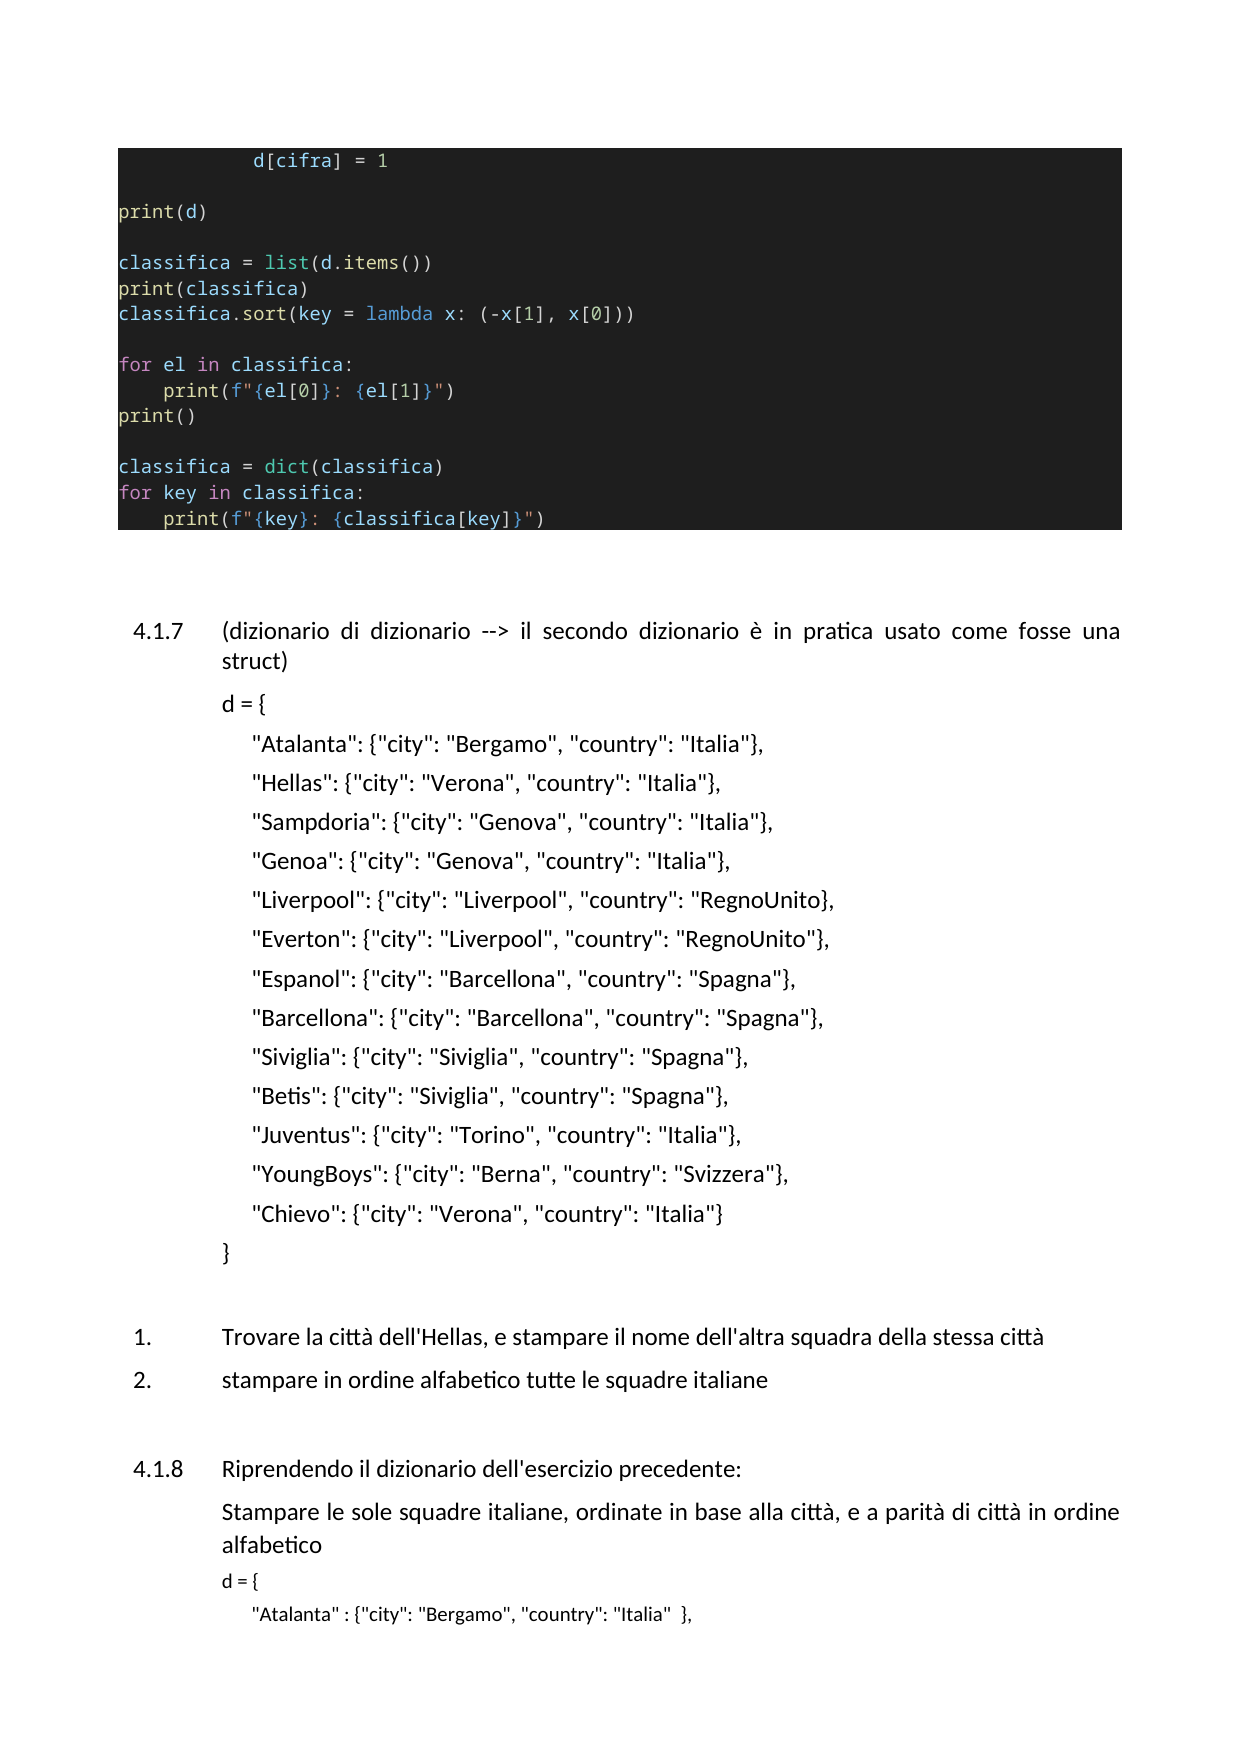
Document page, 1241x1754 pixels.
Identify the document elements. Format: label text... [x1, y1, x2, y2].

text "YoungBoys": {"city": "Berna", "country": "Svizzera"}, [251, 1158, 1122, 1189]
subtitle Riprendendo il dizionario dell'esercizio precedente: [133, 1453, 1122, 1483]
text print() [118, 403, 1122, 428]
text "Siviglia": {"city": "Siviglia", "country": "Spagna"}, [251, 1041, 1122, 1072]
subtitle (dizionario di dizionario --> il secondo dizionario è in pratica usato come fosse una struct) [133, 615, 1122, 676]
text Stampare le sole squadre italiane, ordinate in base alla città, e a parità di città in ordine alfabetico [222, 1496, 1122, 1559]
text "Barcellona": {"city": "Barcellona", "country": "Spagna"}, [251, 1002, 1122, 1032]
text "Sampdoria": {"city": "Genova", "country": "Italia"}, [251, 806, 1122, 837]
text d = { [222, 688, 1122, 719]
text d[cifra] = 1 [118, 148, 1122, 173]
text print(f"{key}: {classifica[key]}") [118, 505, 1122, 530]
text } [222, 1237, 1122, 1267]
text "Everton": {"city": "Liverpool", "country": "RegnoUnito"}, [251, 923, 1122, 954]
text "Hellas": {"city": "Verona", "country": "Italia"}, [251, 767, 1122, 797]
text "Juventus": {"city": "Torino", "country": "Italia"}, [251, 1119, 1122, 1150]
text "Atalanta" : {"city": "Bergamo", "country": "Italia" }, [251, 1602, 1122, 1627]
text stampare in ordine alfabetico tutte le squadre italiane [133, 1364, 1122, 1395]
text print(classifica) [118, 275, 1122, 301]
text "Genoa": {"city": "Genova", "country": "Italia"}, [251, 845, 1122, 876]
text print(d) [118, 199, 1122, 224]
text "Betis": {"city": "Siviglia", "country": "Spagna"}, [251, 1080, 1122, 1111]
text "Chievo": {"city": "Verona", "country": "Italia"} [251, 1198, 1122, 1228]
text d = { [222, 1568, 1122, 1593]
text classifica = dict(classifica) [118, 454, 1122, 479]
text Trovare la città dell'Hellas, e stampare il nome dell'altra squadra della stessa città [133, 1321, 1122, 1352]
text for el in classifica: [118, 352, 1122, 377]
text classifica.sort(key = lambda x: (-x[1], x[0])) [118, 301, 1122, 326]
text print(f"{el[0]}: {el[1]}") [118, 377, 1122, 403]
text "Espanol": {"city": "Barcellona", "country": "Spagna"}, [251, 963, 1122, 993]
text classifica = list(d.items()) [118, 250, 1122, 275]
text for key in classifica: [118, 479, 1122, 505]
text "Atalanta": {"city": "Bergamo", "country": "Italia"}, [251, 728, 1122, 758]
text "Liverpool": {"city": "Liverpool", "country": "RegnoUnito}, [251, 884, 1122, 915]
